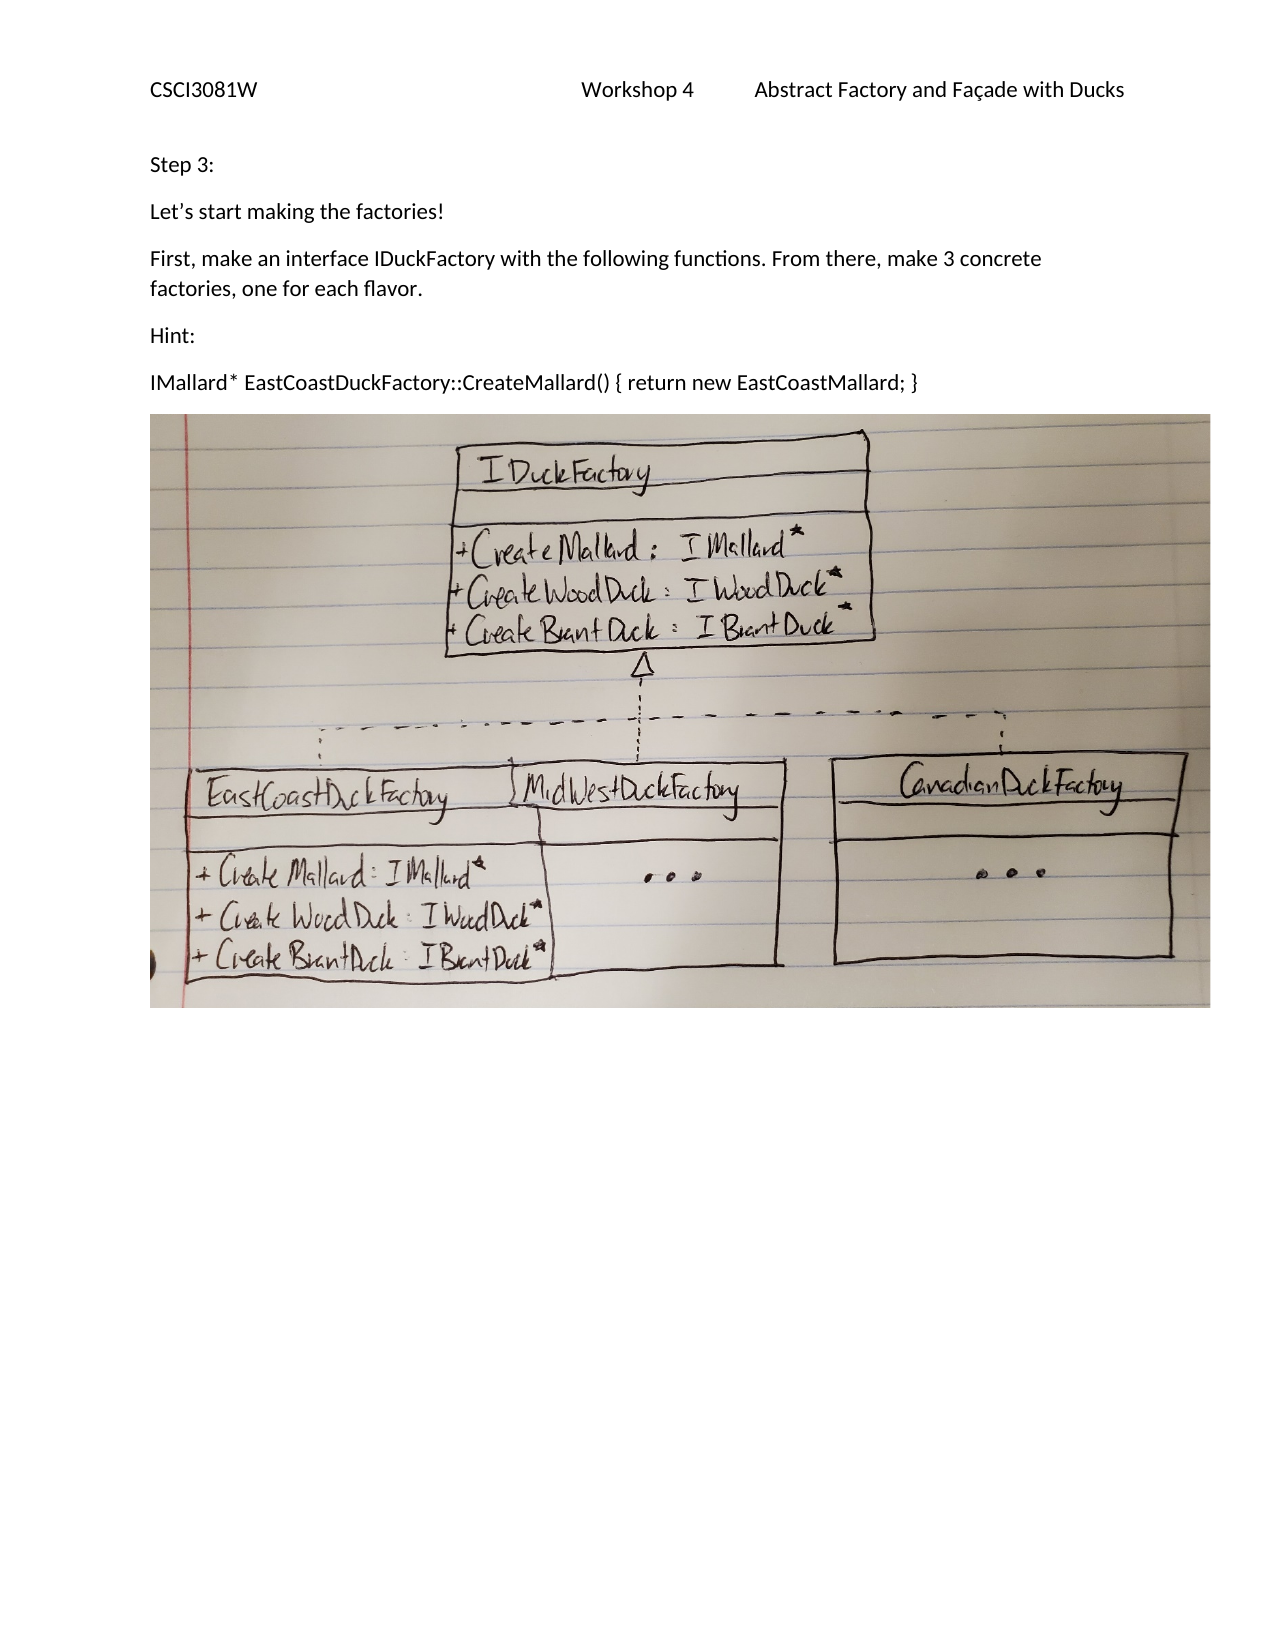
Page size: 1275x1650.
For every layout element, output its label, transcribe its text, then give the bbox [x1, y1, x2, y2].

picture [150, 414, 1211, 1008]
text Hint: [150, 321, 1125, 349]
text Let’s start making the factories! [150, 197, 1125, 225]
text Step 3: [150, 150, 1125, 178]
text First, make an interface IDuckFactory with the following functions. From there, make 3 concrete factories, one for each flavor. [150, 244, 1125, 302]
text IMallard* EastCoastDuckFactory::CreateMallard() { return new EastCoastMallard; } [150, 368, 1125, 396]
